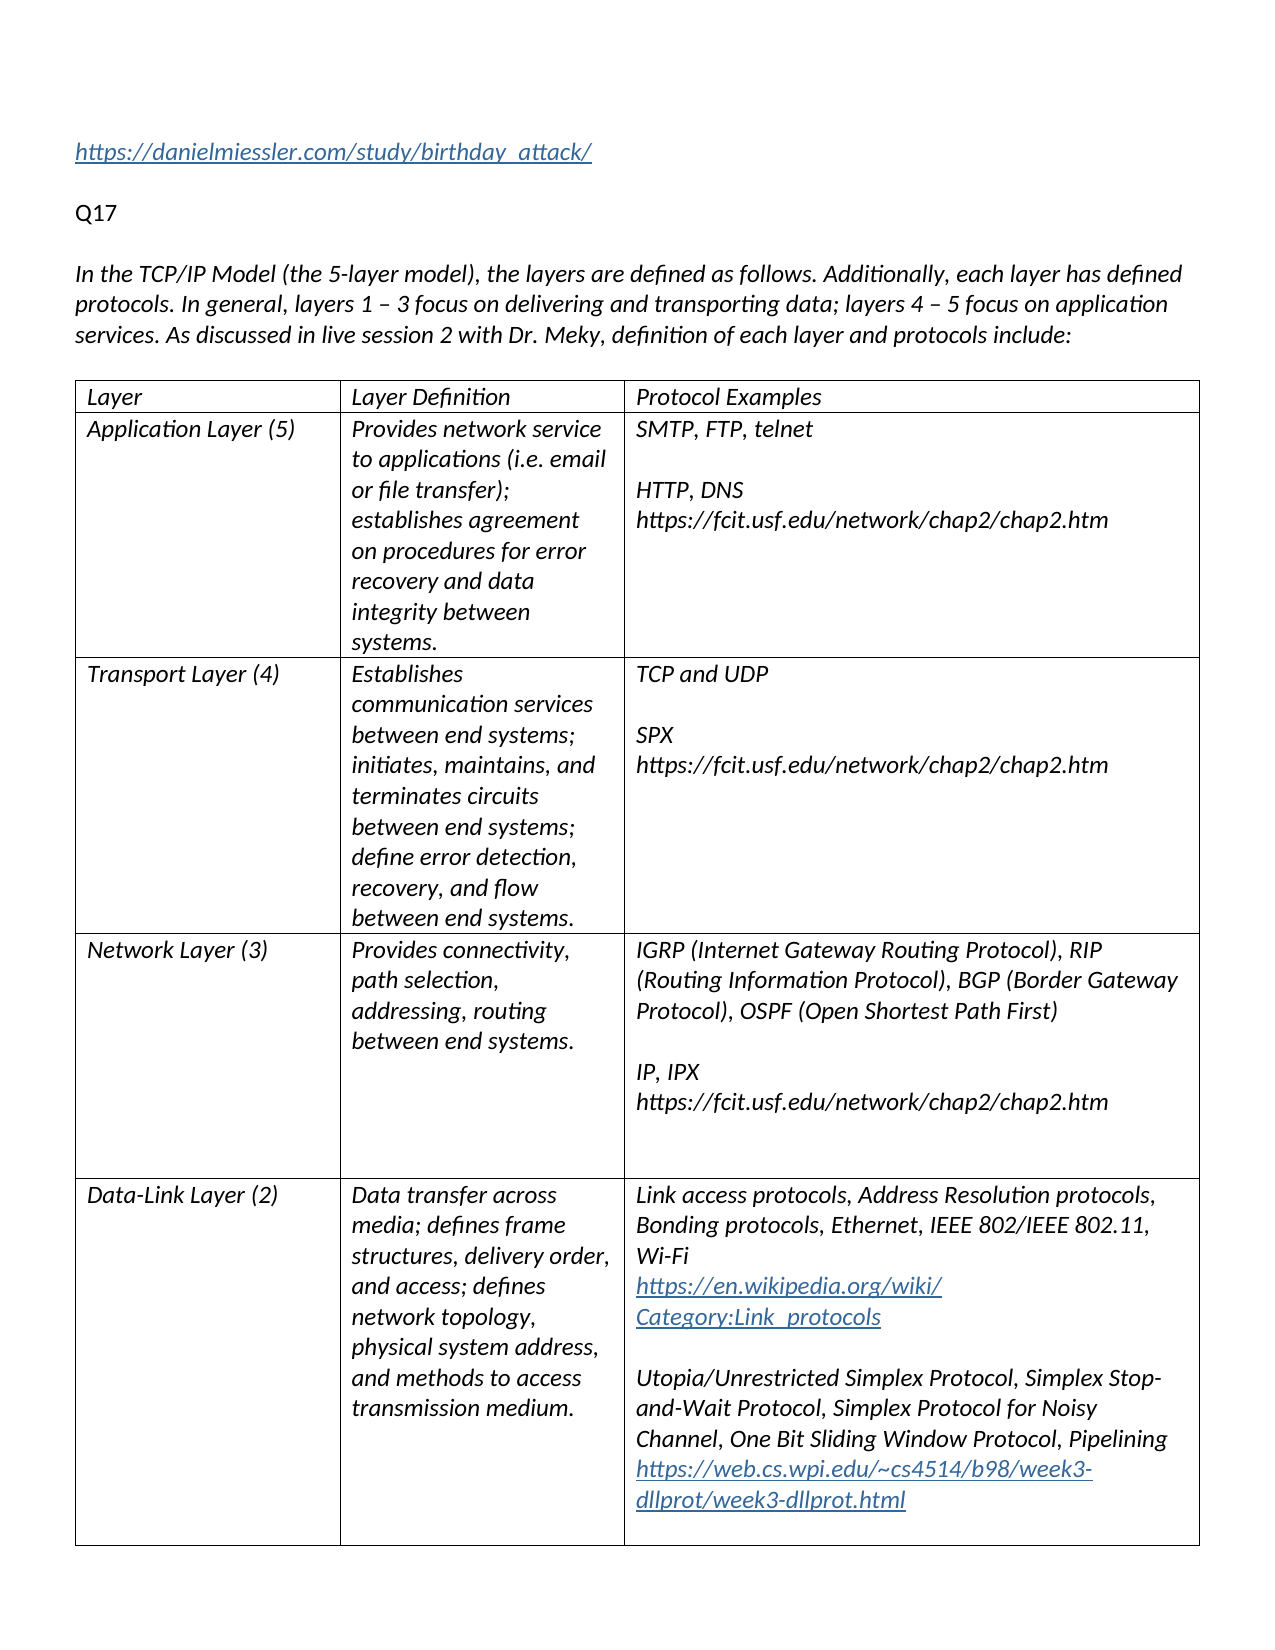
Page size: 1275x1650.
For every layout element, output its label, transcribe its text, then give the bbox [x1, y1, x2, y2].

text In the TCP/IP Model (the 5-layer model), the layers are defined as follows. Additionally, each layer has defined protocols. In general, layers 1 – 3 focus on delivering and transporting data; layers 4 – 5 focus on application services. As discussed in live session 2 with Dr. Meky, definition of each layer and protocols include: [75, 258, 1200, 350]
table_cell Establishes communication services between end systems; initiates, maintains, and terminates circuits between end systems; define error detection, recovery, and flow between end systems. [341, 658, 624, 933]
table_cell TCP and UDP SPX https://fcit.usf.edu/network/chap2/chap2.htm [625, 658, 1199, 933]
table_header Protocol Examples [625, 381, 1199, 412]
table_cell Application Layer (5) [76, 413, 340, 657]
table_cell SMTP, FTP, telnet HTTP, DNS https://fcit.usf.edu/network/chap2/chap2.htm [625, 413, 1199, 657]
table_cell IGRP (Internet Gateway Routing Protocol), RIP (Routing Information Protocol), BGP (Border Gateway Protocol), OSPF (Open Shortest Path First) IP, IPX https://fcit.usf.edu/network/chap2/chap2.htm [625, 934, 1199, 1178]
table_cell Link access protocols, Address Resolution protocols, Bonding protocols, Ethernet, IEEE 802/IEEE 802.11, Wi-Fi https://en.wikipedia.org/wiki/Category:Link_protocols Utopia/Unrestricted Simplex Protocol, Simplex Stop-and-Wait Protocol, Simplex Protocol for Noisy Channel, One Bit Sliding Window Protocol, Pipelining https://web.cs.wpi.edu/~cs4514/b98/week3-dllprot/week3-dllprot.html [625, 1179, 1199, 1545]
table_cell Transport Layer (4) [76, 658, 340, 933]
table_cell Data transfer across media; defines frame structures, delivery order, and access; defines network topology, physical system address, and methods to access transmission medium. [341, 1179, 624, 1545]
text https://danielmiessler.com/study/birthday_attack/ [75, 136, 1200, 167]
table_header Layer Definition [341, 381, 624, 412]
table_cell Network Layer (3) [76, 934, 340, 1178]
table_cell Provides connectivity, path selection, addressing, routing between end systems. [341, 934, 624, 1178]
table_header Layer [76, 381, 340, 412]
table_cell Provides network service to applications (i.e. email or file transfer); establishes agreement on procedures for error recovery and data integrity between systems. [341, 413, 624, 657]
table_cell Data-Link Layer (2) [76, 1179, 340, 1545]
text Q17 [75, 197, 1200, 228]
